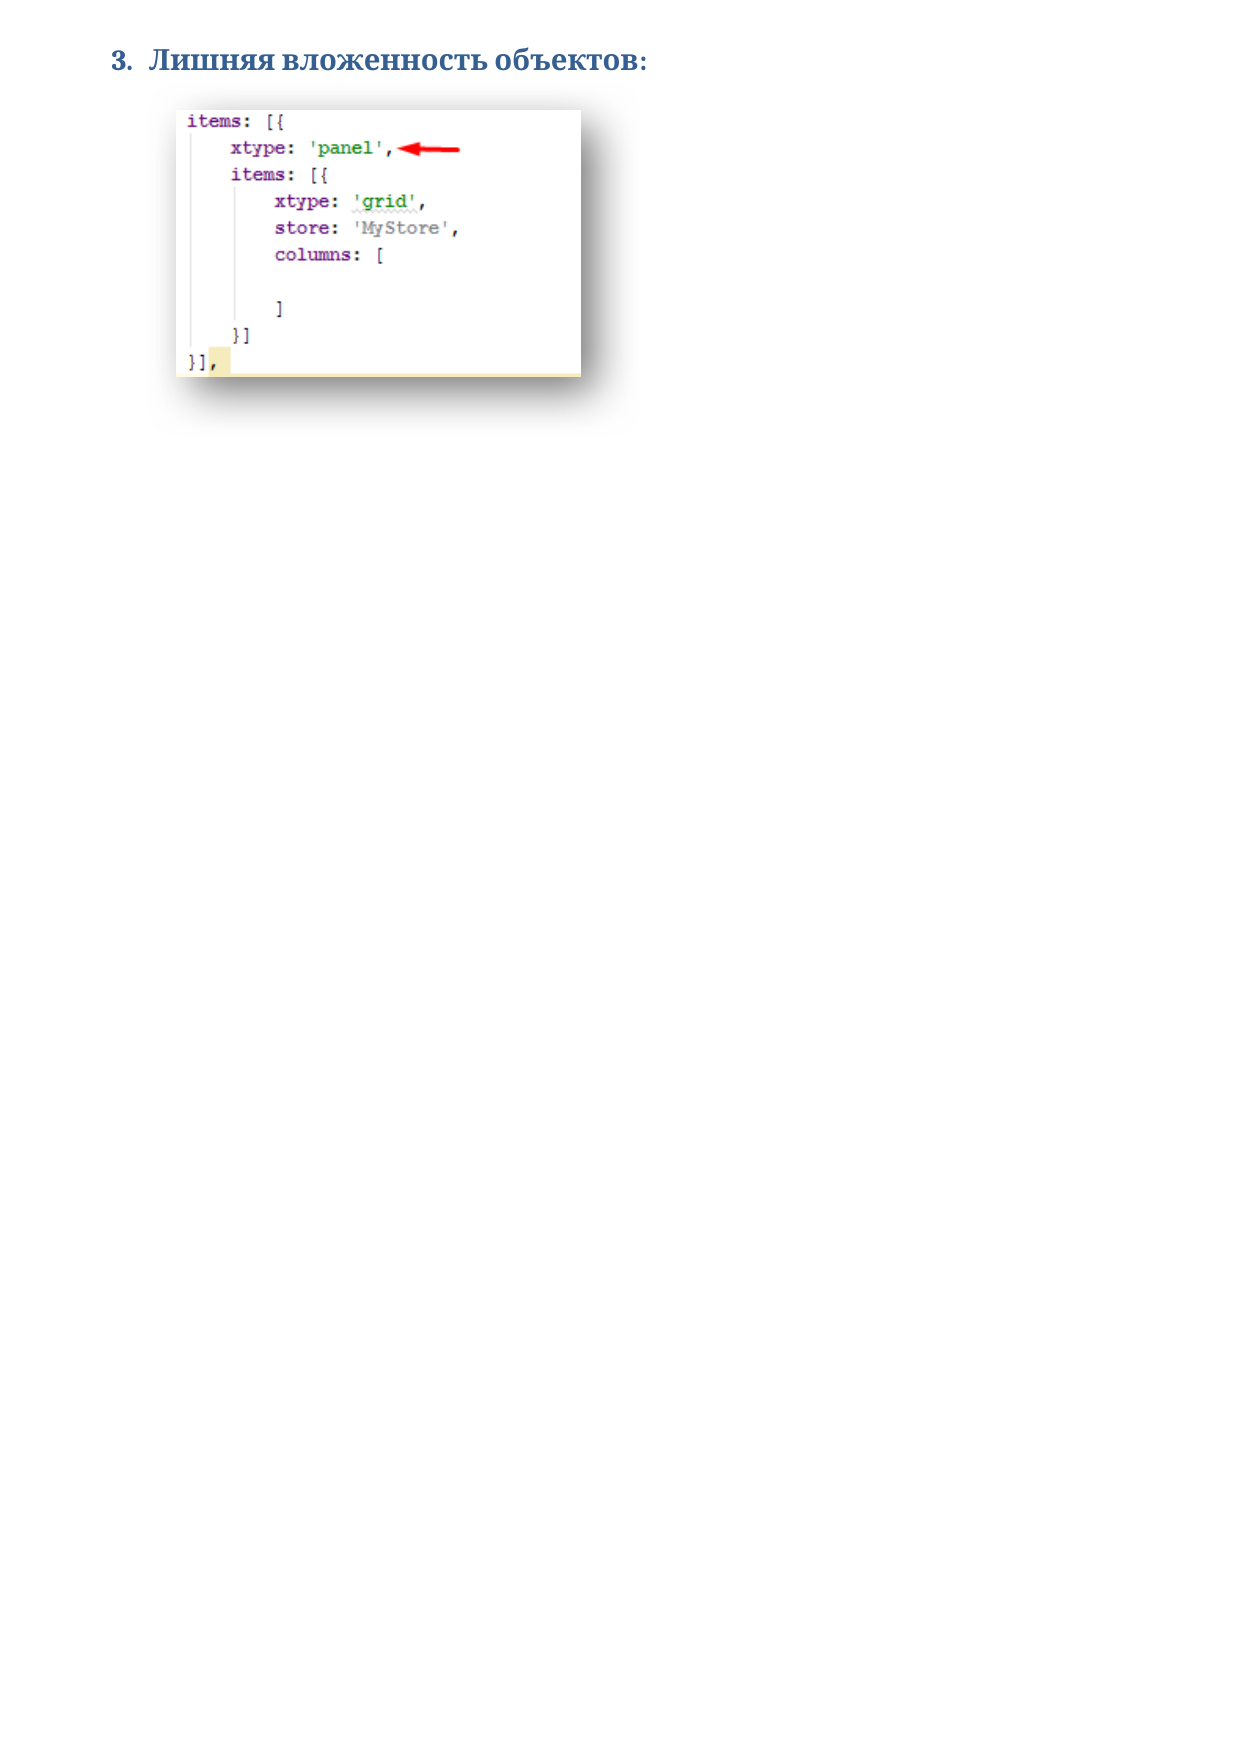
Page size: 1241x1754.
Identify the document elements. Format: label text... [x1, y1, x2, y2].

subtitle Лишняя вложенность объектов: [111, 44, 1152, 78]
picture [176, 110, 581, 377]
